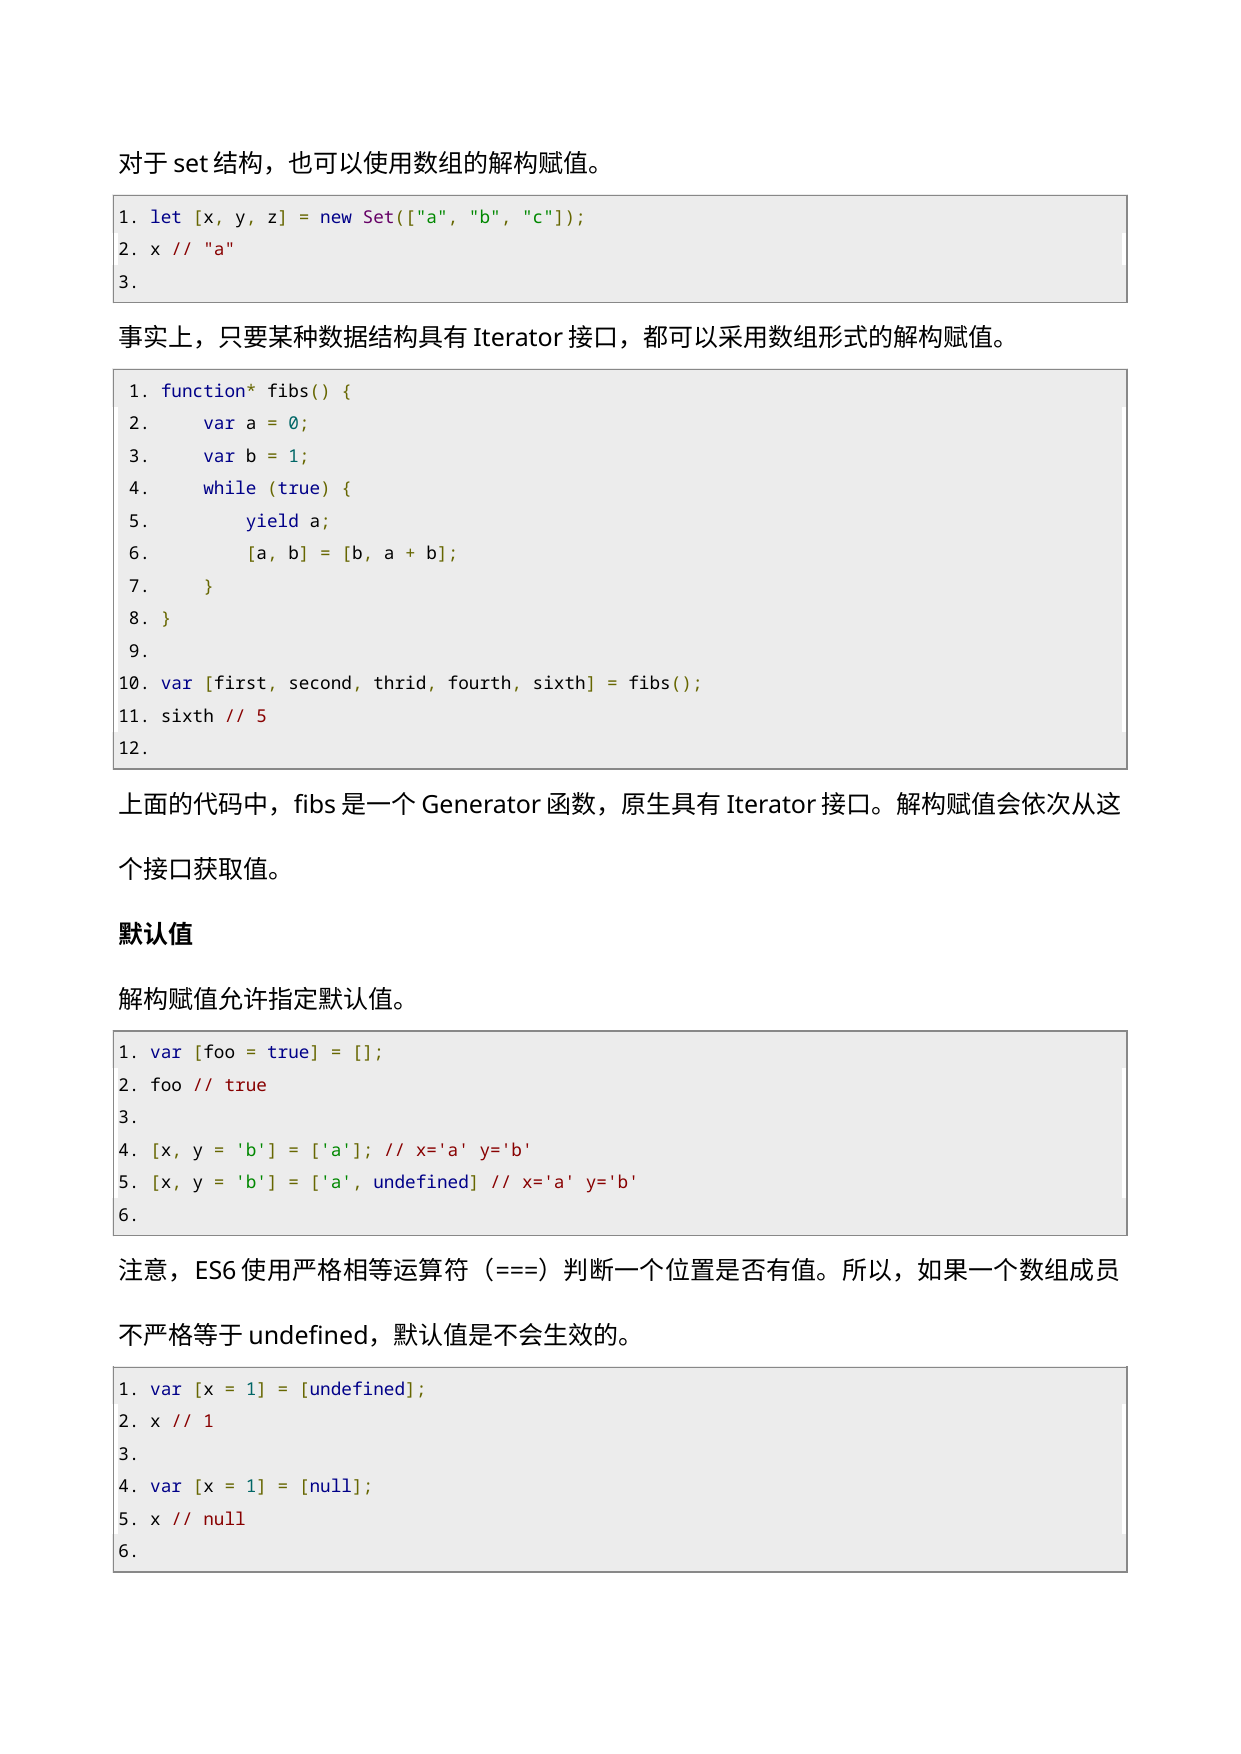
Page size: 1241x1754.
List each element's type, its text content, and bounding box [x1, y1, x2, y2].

text 3. [118, 1101, 1122, 1133]
text 1. function* fibs() { [114, 370, 1126, 407]
text 注意，ES6使用严格相等运算符（===）判断一个位置是否有值。所以，如果一个数组成员不严格等于undefined，默认值是不会生效的。 [118, 1236, 1122, 1366]
text 解构赋值允许指定默认值。 [118, 965, 1122, 1030]
text 7. } [118, 569, 1122, 602]
text 3. [114, 259, 1126, 302]
text 4. var [x = 1] = [null]; [118, 1469, 1122, 1502]
text 2. var a = 0; [118, 407, 1122, 439]
text 12. [114, 726, 1126, 768]
text 事实上，只要某种数据结构具有Iterator接口，都可以采用数组形式的解构赋值。 [118, 303, 1122, 368]
text 默认值 [118, 900, 1122, 965]
text 对于set结构，也可以使用数组的解构赋值。 [118, 129, 1122, 194]
text 5. yield a; [118, 504, 1122, 537]
text 2. x // 1 [118, 1404, 1122, 1437]
text 3. [118, 1437, 1122, 1469]
text 8. } [118, 602, 1122, 634]
text 2. x // "a" [118, 233, 1122, 259]
text 5. [x, y = 'b'] = ['a', undefined] // x='a' y='b' [118, 1166, 1122, 1192]
text 10. var [first, second, thrid, fourth, sixth] = fibs(); [118, 667, 1122, 699]
text 4. [x, y = 'b'] = ['a']; // x='a' y='b' [118, 1133, 1122, 1166]
text 6. [114, 1529, 1126, 1571]
text 1. let [x, y, z] = new Set(["a", "b", "c"]); [114, 196, 1126, 233]
text 3. var b = 1; [118, 439, 1122, 472]
text 6. [114, 1192, 1126, 1235]
text 9. [118, 634, 1122, 667]
text 2. foo // true [118, 1068, 1122, 1101]
text 1. var [foo = true] = []; [114, 1032, 1126, 1068]
text 6. [a, b] = [b, a + b]; [118, 537, 1122, 569]
text 4. while (true) { [118, 472, 1122, 504]
text 上面的代码中，fibs是一个Generator函数，原生具有Iterator接口。解构赋值会依次从这个接口获取值。 [118, 770, 1122, 900]
text 11. sixth // 5 [118, 699, 1122, 726]
text 5. x // null [118, 1502, 1122, 1529]
text 1. var [x = 1] = [undefined]; [114, 1368, 1126, 1404]
